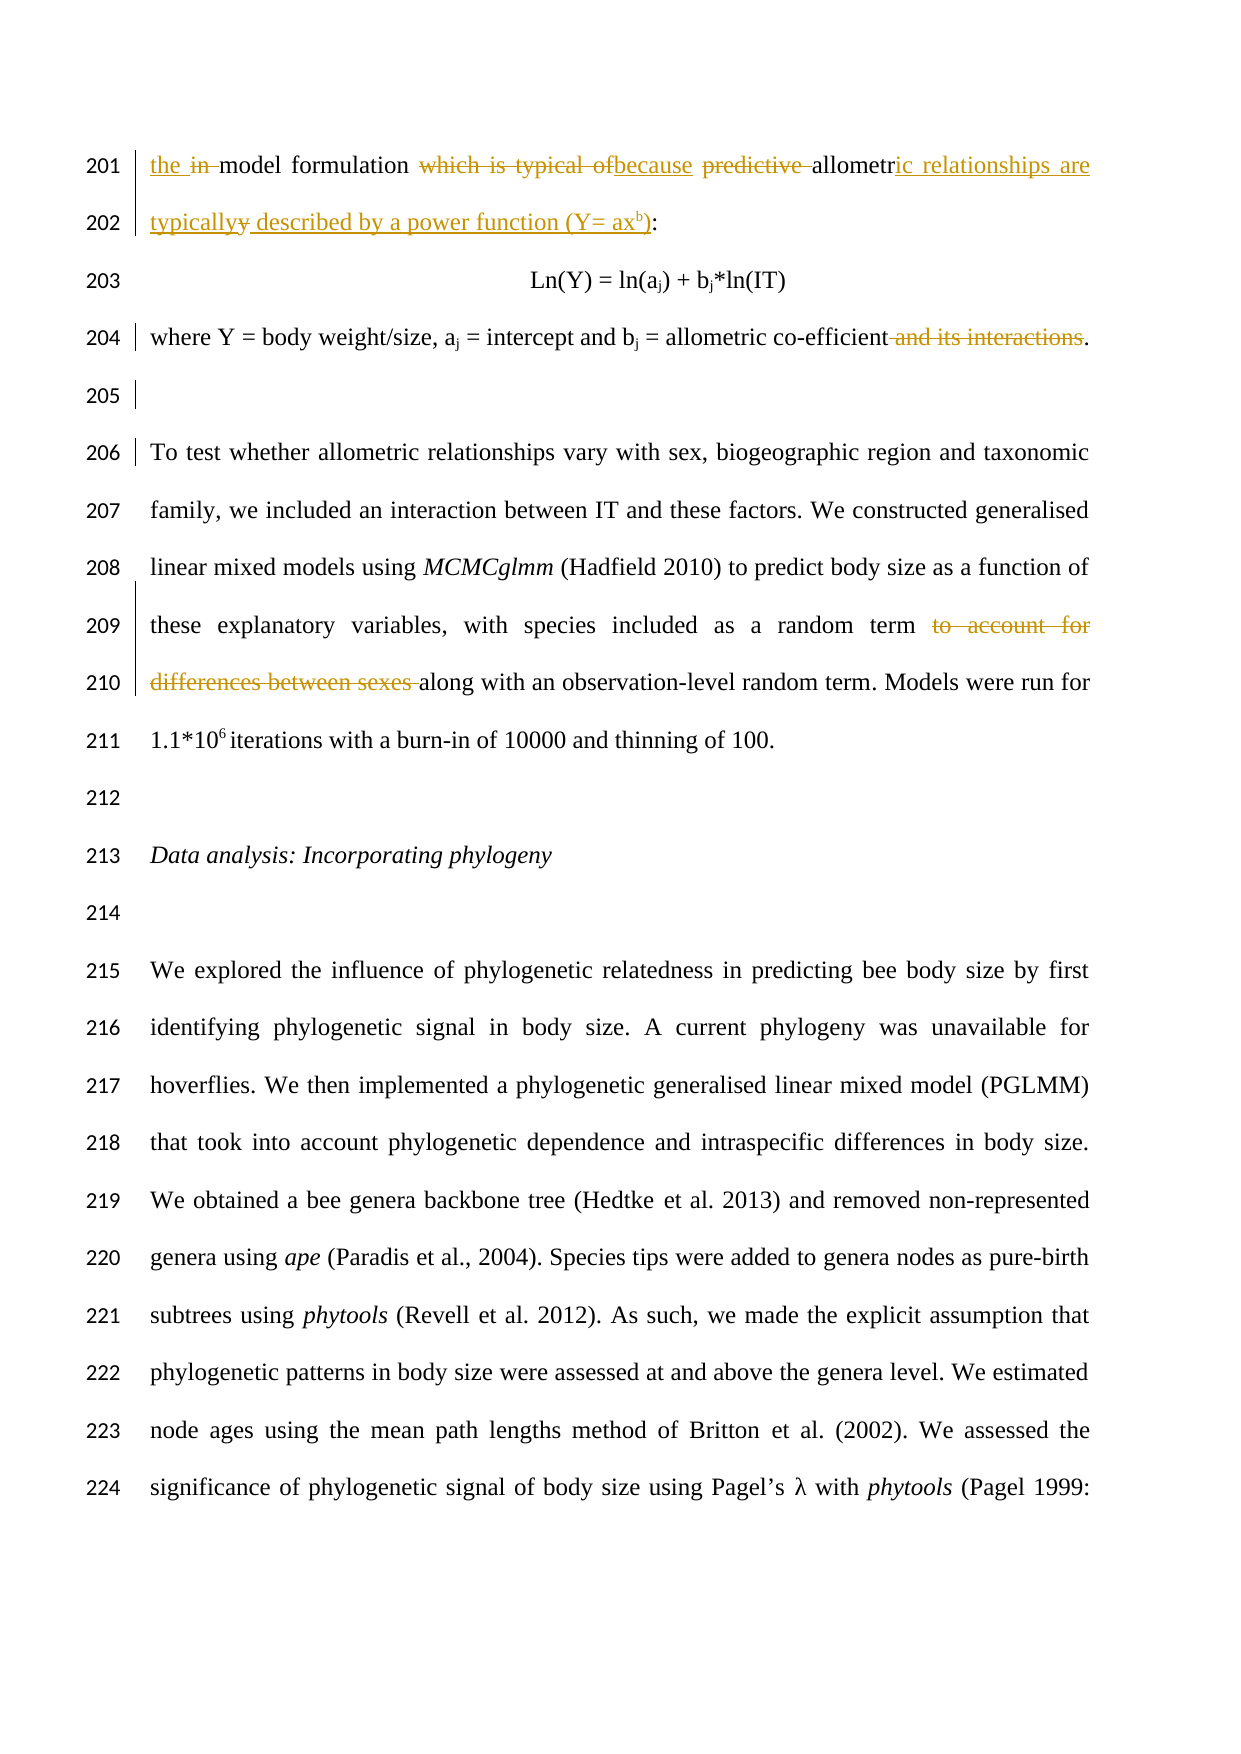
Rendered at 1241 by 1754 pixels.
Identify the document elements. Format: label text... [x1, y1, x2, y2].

text Ln(Y) = ln(aj) + bj*ln(IT) [150, 265, 1090, 294]
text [150, 955, 1090, 1501]
text where Y = body weight/size, aj = intercept and bj = allometric co-efficient. [150, 322, 1090, 351]
list To test whether allometric relationships vary with sex, biogeographic region and taxonomic family, we included an interaction between IT and these factors. We constructed generalised linear mixed models using MCMCglmm (Hadfield 2010) to predict body size as a function of these explanatory variables, with species included as a random term along with an observation-level random term. Models were run for 1.1*106 iterations with a burn-in of 10000 and thinning of 100. [150, 437, 1090, 754]
text Data analysis: Incorporating phylogeny [150, 840, 1090, 869]
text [150, 150, 1090, 236]
